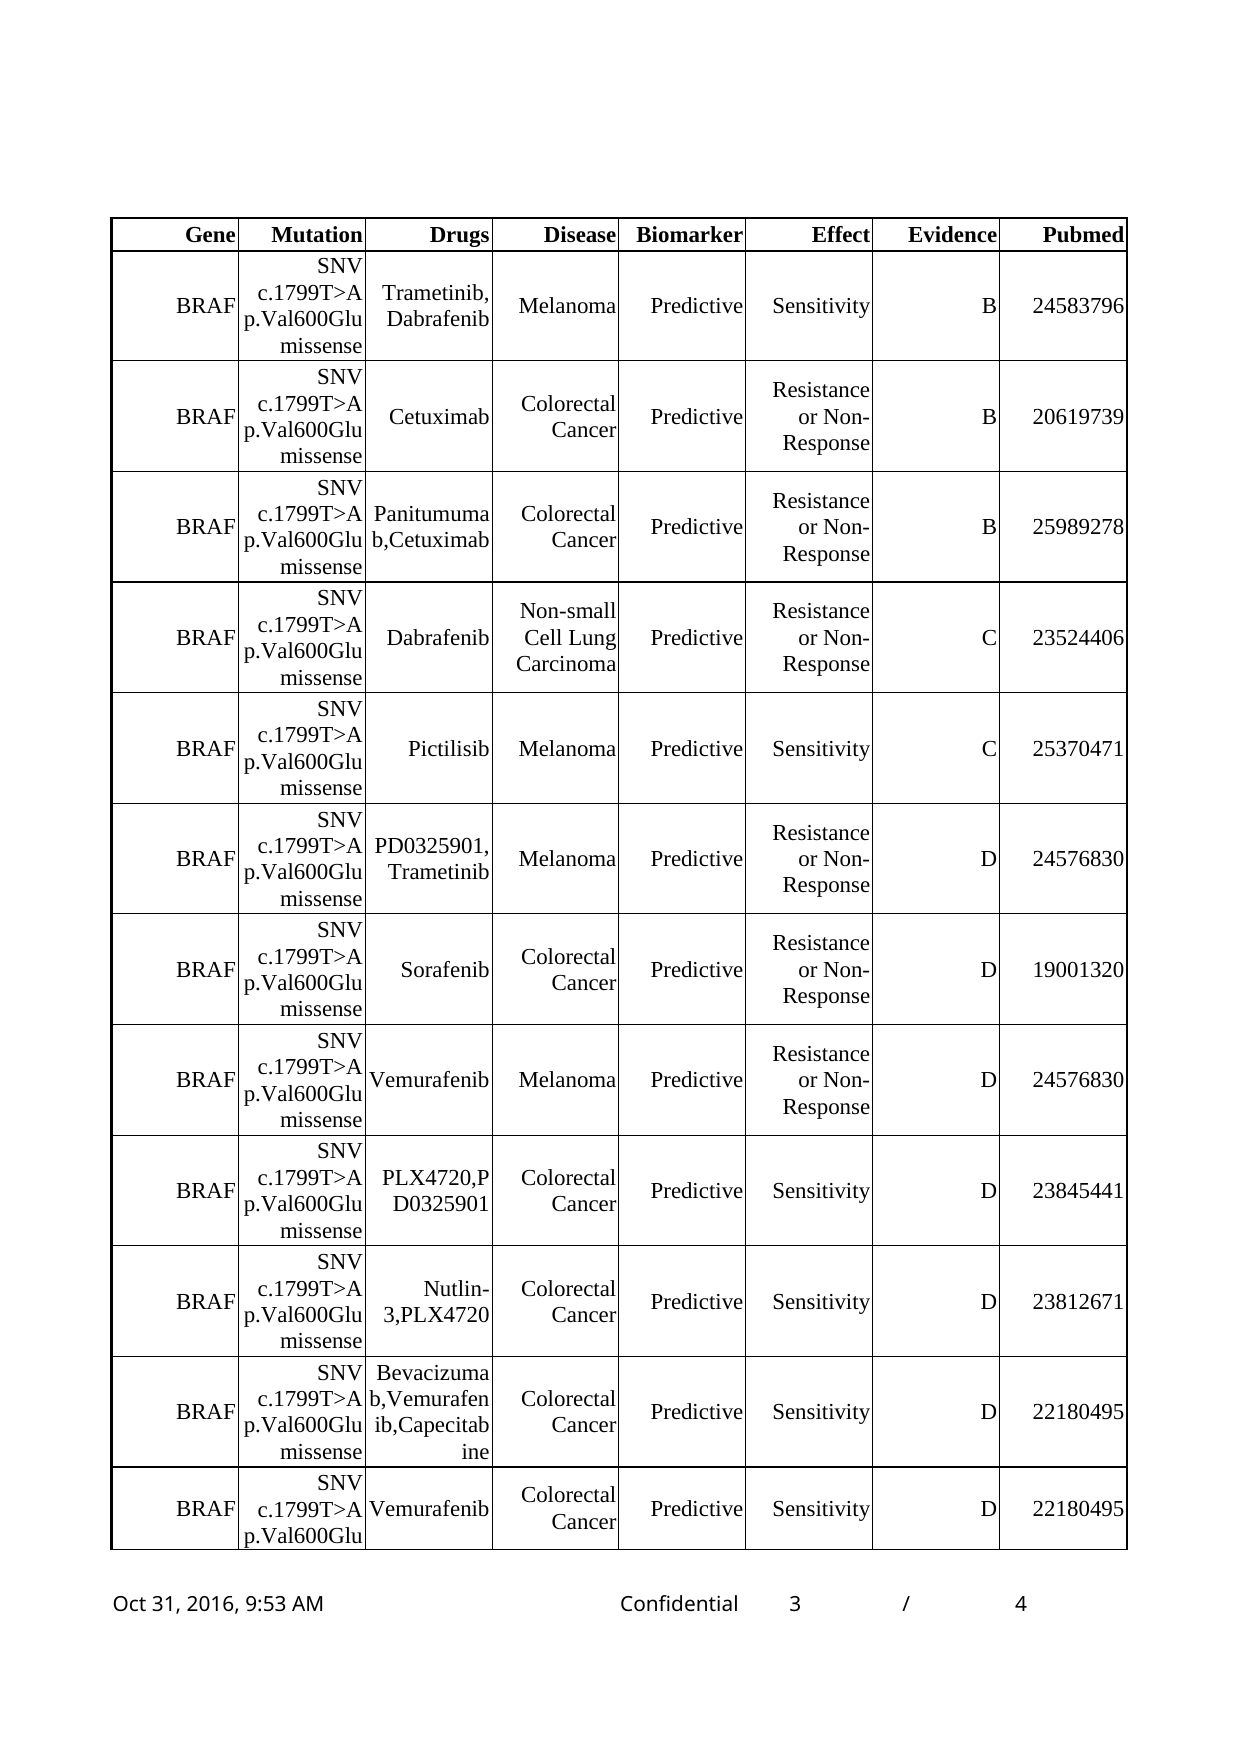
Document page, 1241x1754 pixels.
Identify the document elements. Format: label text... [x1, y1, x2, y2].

table_cell 25989278 [1000, 472, 1126, 581]
table_header Biomarker [619, 219, 745, 249]
table_cell SNV c.1799T>A p.Val600Glu missense [239, 472, 365, 581]
table_header Evidence [873, 219, 999, 249]
table_cell PLX4720,PD0325901 [366, 1136, 492, 1245]
table_cell BRAF [113, 252, 238, 360]
table_cell Predictive [619, 1468, 745, 1548]
table_cell SNV c.1799T>A p.Val600Glu missense [239, 693, 365, 803]
table_cell Trametinib,Dabrafenib [366, 252, 492, 360]
table_cell Colorectal Cancer [493, 1357, 618, 1466]
table_cell D [873, 914, 999, 1024]
table_cell 22180495 [1000, 1468, 1126, 1548]
table_cell 24576830 [1000, 1025, 1126, 1134]
table_cell Predictive [619, 804, 745, 913]
table_cell Sensitivity [746, 1357, 872, 1466]
table_cell Vemurafenib [366, 1468, 492, 1548]
table_cell 24583796 [1000, 252, 1126, 360]
table_cell Colorectal Cancer [493, 1136, 618, 1245]
table_cell Resistance or Non-Response [746, 1025, 872, 1134]
table_cell C [873, 583, 999, 692]
table_cell BRAF [113, 472, 238, 581]
table_cell 23845441 [1000, 1136, 1126, 1245]
table_cell Pictilisib [366, 693, 492, 803]
table_cell D [873, 1357, 999, 1466]
table_cell 19001320 [1000, 914, 1126, 1024]
table_cell Bevacizumab,Vemurafenib,Capecitabine [366, 1357, 492, 1466]
table_cell B [873, 361, 999, 471]
table_cell SNV c.1799T>A p.Val600Glu missense [239, 804, 365, 913]
table_cell BRAF [113, 914, 238, 1024]
table_cell Sorafenib [366, 914, 492, 1024]
table_cell Resistance or Non-Response [746, 914, 872, 1024]
table_cell Colorectal Cancer [493, 361, 618, 471]
table_cell BRAF [113, 804, 238, 913]
table_cell SNV c.1799T>A p.Val600Glu missense [239, 1468, 365, 1548]
table_cell Colorectal Cancer [493, 1246, 618, 1356]
table_cell Predictive [619, 583, 745, 692]
table_cell Predictive [619, 693, 745, 803]
table_cell Colorectal Cancer [493, 472, 618, 581]
table_cell SNV c.1799T>A p.Val600Glu missense [239, 361, 365, 471]
table_cell 22180495 [1000, 1357, 1126, 1466]
table_header Gene [113, 219, 238, 249]
table_cell 23524406 [1000, 583, 1126, 692]
table_cell Resistance or Non-Response [746, 472, 872, 581]
table_cell D [873, 1025, 999, 1134]
table_cell 20619739 [1000, 361, 1126, 471]
table_cell Predictive [619, 1357, 745, 1466]
table_cell Resistance or Non-Response [746, 804, 872, 913]
table_header Effect [746, 219, 872, 249]
table_cell Dabrafenib [366, 583, 492, 692]
table_cell SNV c.1799T>A p.Val600Glu missense [239, 583, 365, 692]
table_cell Melanoma [493, 252, 618, 360]
table_cell 23812671 [1000, 1246, 1126, 1356]
table_cell BRAF [113, 583, 238, 692]
table_cell Melanoma [493, 1025, 618, 1134]
table_cell Melanoma [493, 804, 618, 913]
table_cell Resistance or Non-Response [746, 361, 872, 471]
table_cell Sensitivity [746, 1468, 872, 1548]
table_cell SNV c.1799T>A p.Val600Glu missense [239, 252, 365, 360]
table_cell SNV c.1799T>A p.Val600Glu missense [239, 1246, 365, 1356]
table_cell Predictive [619, 914, 745, 1024]
table_cell Resistance or Non-Response [746, 583, 872, 692]
table_cell Colorectal Cancer [493, 914, 618, 1024]
table_cell Panitumumab,Cetuximab [366, 472, 492, 581]
table_cell 25370471 [1000, 693, 1126, 803]
table_cell PD0325901,Trametinib [366, 804, 492, 913]
table_cell Sensitivity [746, 1136, 872, 1245]
table_cell Cetuximab [366, 361, 492, 471]
table_cell Predictive [619, 1246, 745, 1356]
table_cell Predictive [619, 472, 745, 581]
table_cell BRAF [113, 1246, 238, 1356]
table_cell Predictive [619, 1136, 745, 1245]
table_cell Melanoma [493, 693, 618, 803]
table_cell Predictive [619, 361, 745, 471]
table_cell Predictive [619, 1025, 745, 1134]
table_cell Nutlin-3,PLX4720 [366, 1246, 492, 1356]
table_cell B [873, 472, 999, 581]
table_header Drugs [366, 219, 492, 249]
table_header Disease [493, 219, 618, 249]
table_cell BRAF [113, 1468, 238, 1548]
table_cell C [873, 693, 999, 803]
table_cell BRAF [113, 1025, 238, 1134]
table_header Mutation [239, 219, 365, 249]
table_cell Non-small Cell Lung Carcinoma [493, 583, 618, 692]
table_cell 24576830 [1000, 804, 1126, 913]
table_cell SNV c.1799T>A p.Val600Glu missense [239, 914, 365, 1024]
table_cell BRAF [113, 1136, 238, 1245]
table_cell BRAF [113, 1357, 238, 1466]
table_cell Predictive [619, 252, 745, 360]
table_cell SNV c.1799T>A p.Val600Glu missense [239, 1025, 365, 1134]
table_cell Sensitivity [746, 252, 872, 360]
table_cell Vemurafenib [366, 1025, 492, 1134]
table_cell SNV c.1799T>A p.Val600Glu missense [239, 1357, 365, 1466]
table_cell D [873, 804, 999, 913]
table_cell Sensitivity [746, 693, 872, 803]
table_cell D [873, 1136, 999, 1245]
table_cell D [873, 1468, 999, 1548]
table_cell SNV c.1799T>A p.Val600Glu missense [239, 1136, 365, 1245]
table_cell Colorectal Cancer [493, 1468, 618, 1548]
table_cell BRAF [113, 361, 238, 471]
table_cell B [873, 252, 999, 360]
table_cell Sensitivity [746, 1246, 872, 1356]
table_header Pubmed [1000, 219, 1126, 249]
table_cell BRAF [113, 693, 238, 803]
table_cell D [873, 1246, 999, 1356]
